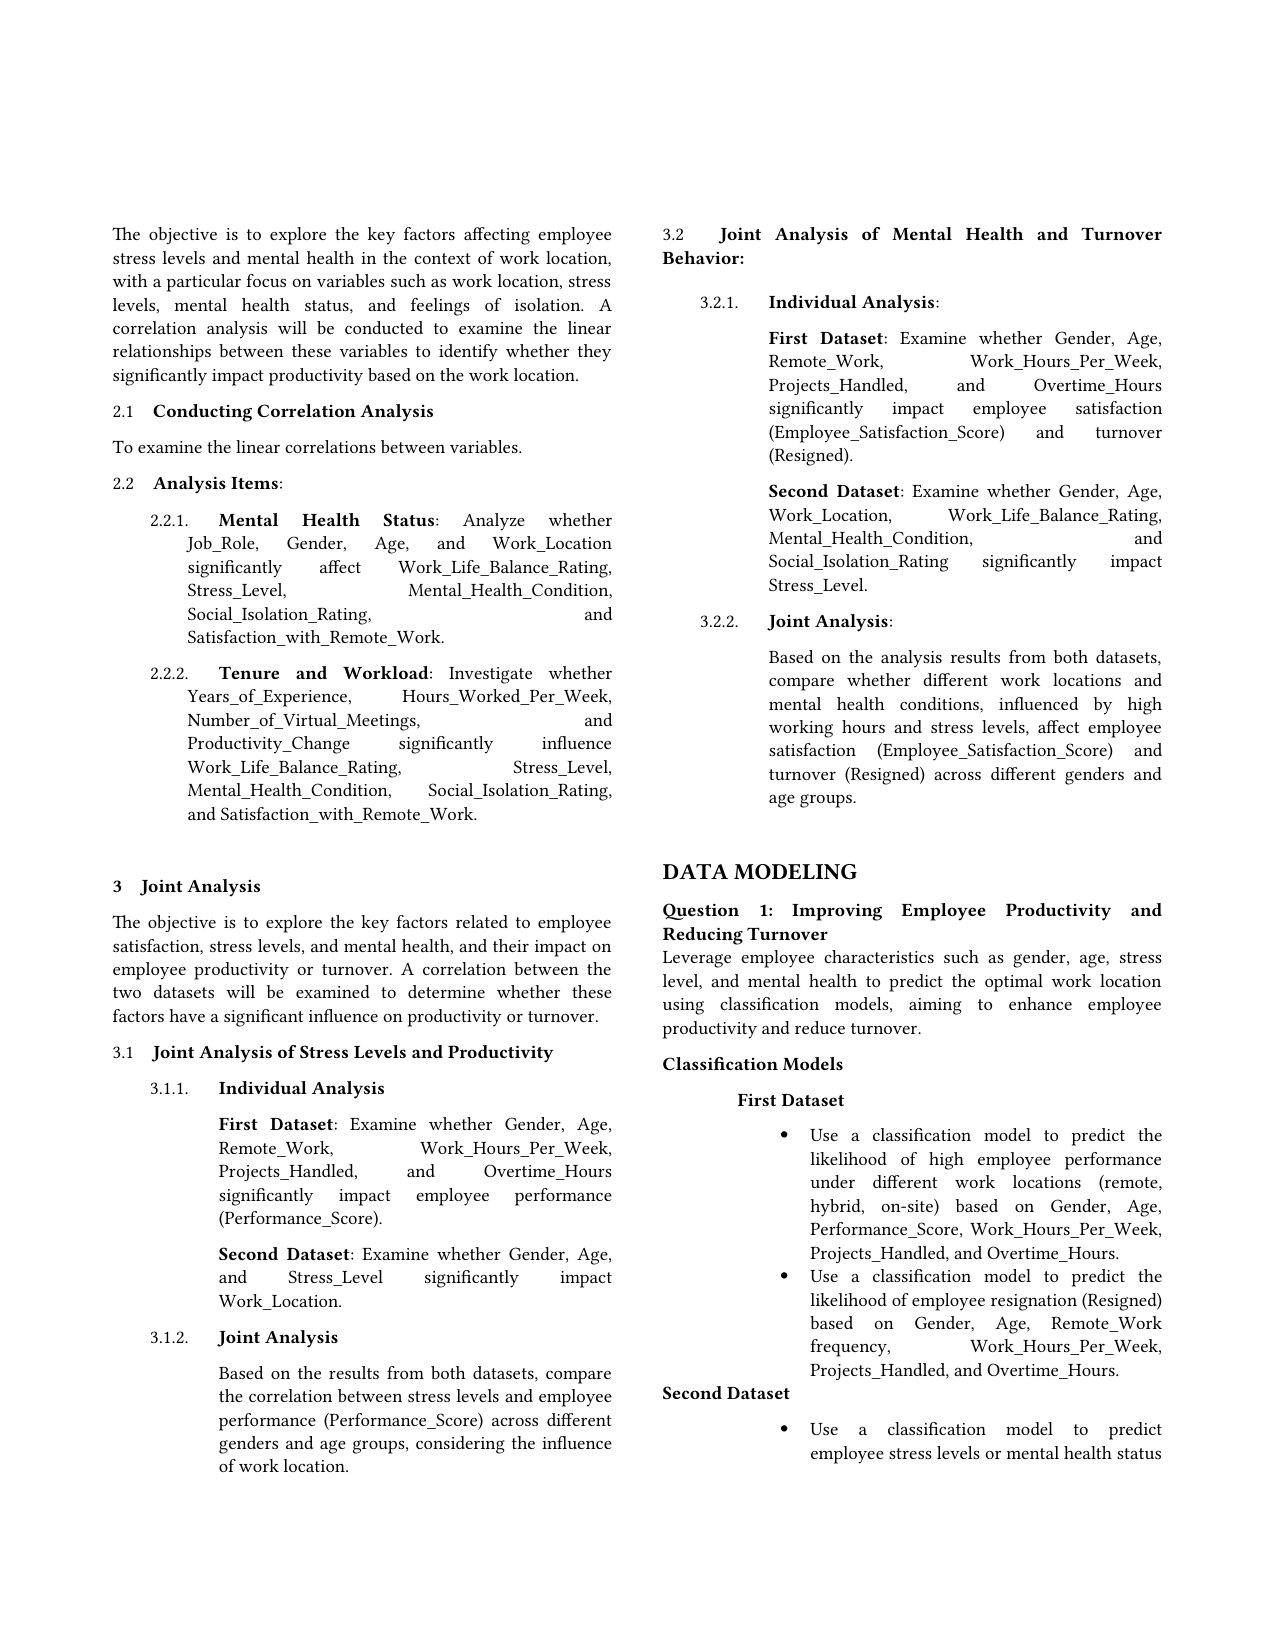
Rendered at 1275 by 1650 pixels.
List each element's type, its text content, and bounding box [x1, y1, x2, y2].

list First Dataset: Examine whether Gender, Age, Remote_Work, Work_Hours_Per_Week, Projects_Handled, and Overtime_Hours significantly impact employee performance (Performance_Score). [219, 1114, 612, 1229]
list DATA MODELING [662, 859, 1162, 885]
list Second Dataset [662, 1383, 1162, 1404]
list Joint Analysis: [700, 610, 1162, 632]
subtitle 3.2 Joint Analysis of Mental Health and Turnover Behavior: [662, 224, 1162, 269]
list Use a classification model to predict the likelihood of employee resignation (Resigned) based on Gender, Age, Remote_Work frequency, Work_Hours_Per_Week, Projects_Handled, and Overtime_Hours. [781, 1266, 1162, 1381]
text Classification Models [662, 1053, 1162, 1074]
text 2.1 Conducting Correlation Analysis [112, 401, 612, 422]
list Second Dataset: Examine whether Gender, Age, and Stress_Level significantly impact Work_Location. [219, 1244, 612, 1312]
list Based on the results from both datasets, compare the correlation between stress levels and employee performance (Performance_Score) across different genders and age groups, considering the influence of work location. [219, 1362, 612, 1477]
list Joint Analysis [150, 1326, 612, 1348]
list Use a classification model to predict the likelihood of high employee performance under different work locations (remote, hybrid, on-site) based on Gender, Age, Performance_Score, Work_Hours_Per_Week, Projects_Handled, and Overtime_Hours. [781, 1125, 1162, 1264]
list Individual Analysis [150, 1078, 612, 1099]
list 3 Joint Analysis [112, 875, 612, 897]
text To examine the linear correlations between variables. [112, 437, 612, 458]
text First Dataset [662, 1089, 1162, 1111]
list Mental Health Status: Analyze whether Job_Role, Gender, Age, and Work_Location significantly affect Work_Life_Balance_Rating, Stress_Level, Mental_Health_Condition, Social_Isolation_Rating, and Satisfaction_with_Remote_Work. [150, 509, 612, 648]
text Question 1: Improving Employee Productivity and Reducing Turnover Leverage employee characteristics such as gender, age, stress level, and mental health to predict the optimal work location using classification models, aiming to enhance employee productivity and reduce turnover. [662, 900, 1162, 1039]
text The objective is to explore the key factors related to employee satisfaction, stress levels, and mental health, and their impact on employee productivity or turnover. A correlation between the two datasets will be examined to determine whether these factors have a significant influence on productivity or turnover. [112, 912, 612, 1027]
text First Dataset: Examine whether Gender, Age, Remote_Work, Work_Hours_Per_Week, Projects_Handled, and Overtime_Hours significantly impact employee satisfaction (Employee_Satisfaction_Score) and turnover (Resigned). [769, 328, 1162, 466]
text The objective is to explore the key factors affecting employee stress levels and mental health in the context of work location, with a particular focus on variables such as work location, stress levels, mental health status, and feelings of isolation. A correlation analysis will be conducted to examine the linear relationships between these variables to identify whether they significantly impact productivity based on the work location. [112, 224, 612, 386]
text 2.2 Analysis Items: [112, 473, 612, 494]
text Based on the analysis results from both datasets, compare whether different work locations and mental health conditions, influenced by high working hours and stress levels, affect employee satisfaction (Employee_Satisfaction_Score) and turnover (Resigned) across different genders and age groups. [769, 646, 1162, 808]
list Individual Analysis: [700, 292, 1162, 313]
text Second Dataset: Examine whether Gender, Age, Work_Location, Work_Life_Balance_Rating, Mental_Health_Condition, and Social_Isolation_Rating significantly impact Stress_Level. [769, 481, 1162, 596]
list Tenure and Workload: Investigate whether Years_of_Experience, Hours_Worked_Per_Week, Number_of_Virtual_Meetings, and Productivity_Change significantly influence Work_Life_Balance_Rating, Stress_Level, Mental_Health_Condition, Social_Isolation_Rating, and Satisfaction_with_Remote_Work. [150, 663, 612, 825]
text 3.1 Joint Analysis of Stress Levels and Productivity [112, 1041, 612, 1063]
